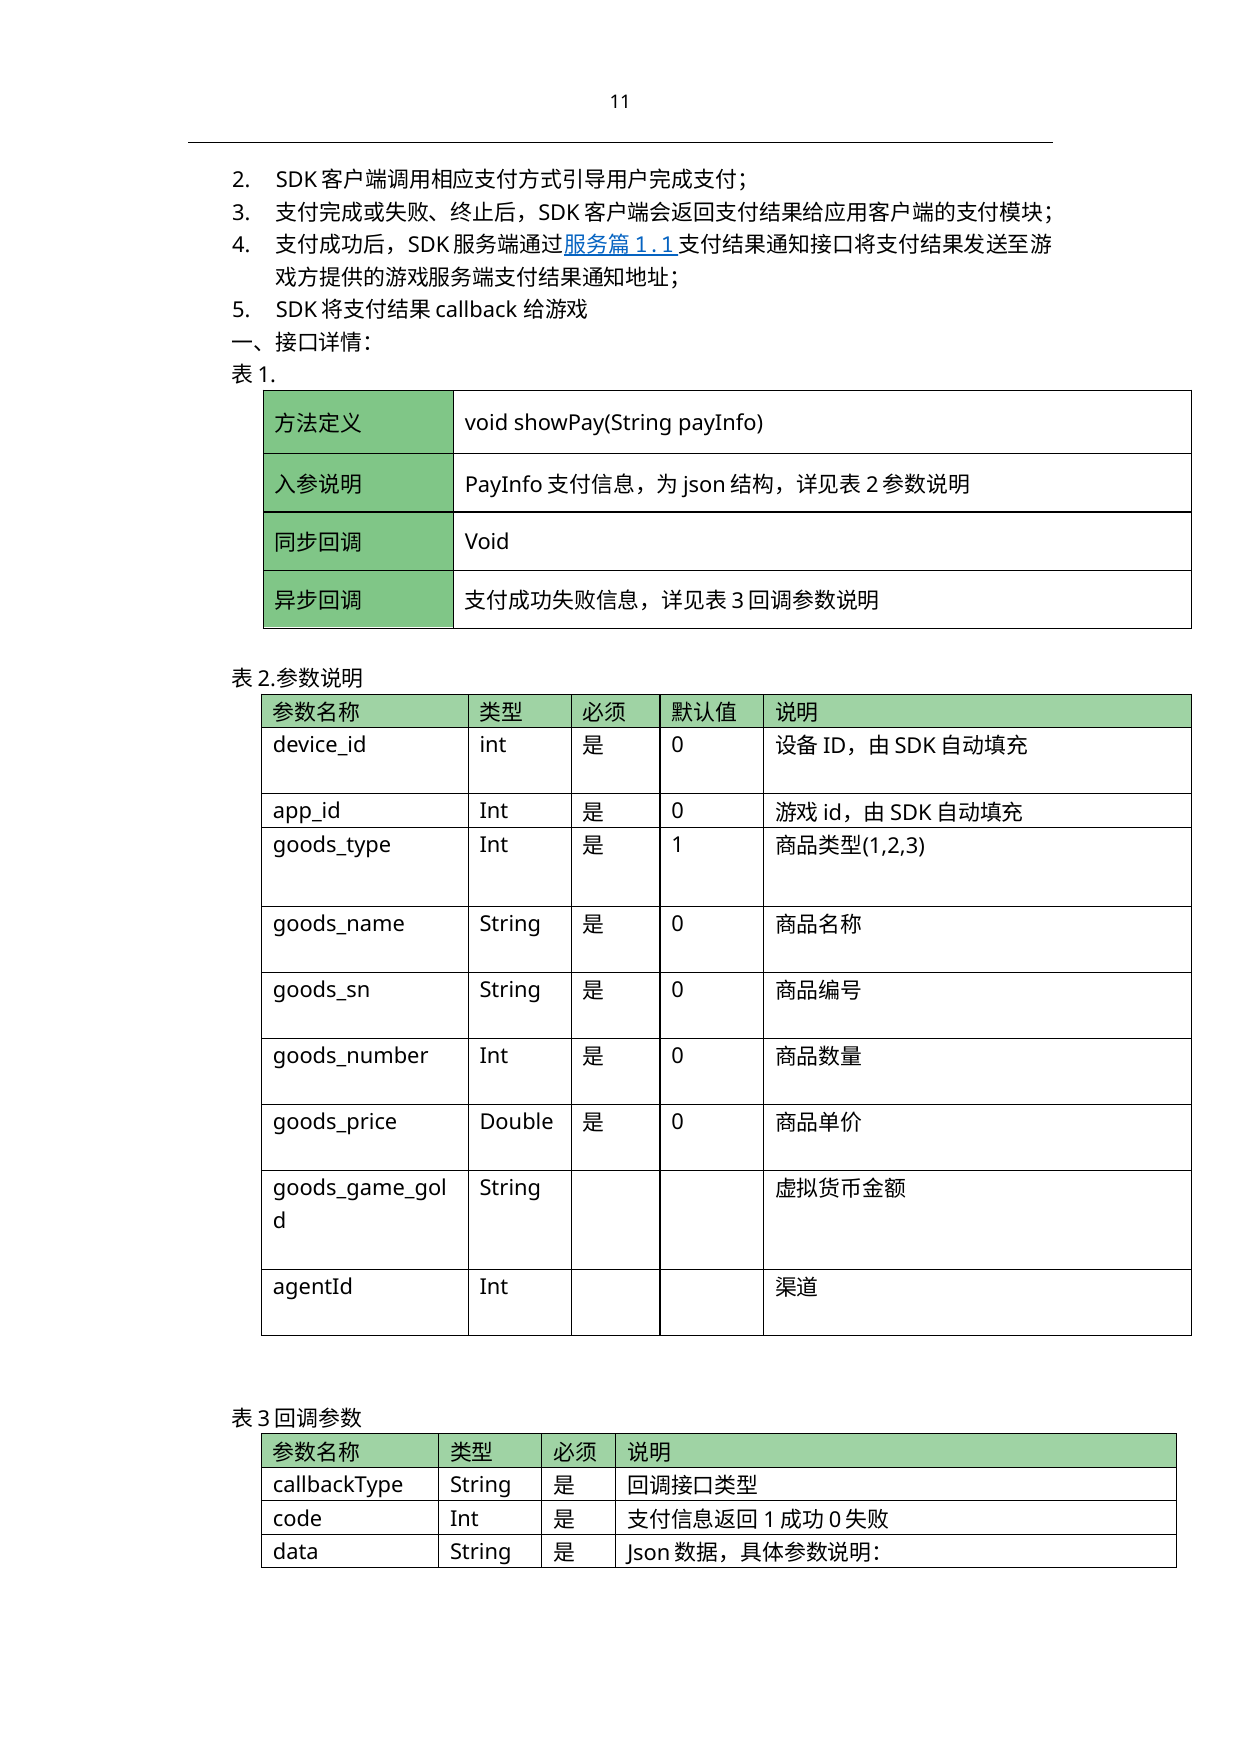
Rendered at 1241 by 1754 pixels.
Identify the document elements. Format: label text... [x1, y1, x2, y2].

table_cell [572, 1171, 659, 1268]
table_cell 异步回调 [264, 571, 453, 627]
text 一、接口详情： [187, 324, 1053, 357]
table_cell Json数据，具体参数说明： [616, 1535, 1176, 1567]
text 表1. [187, 357, 1053, 389]
table_cell 商品名称 [764, 907, 1191, 972]
table_cell 入参说明 [264, 454, 453, 511]
table_cell Int [469, 1270, 571, 1334]
table_cell 0 [661, 907, 763, 972]
table_cell code [262, 1501, 438, 1534]
table_cell String [469, 1171, 571, 1268]
table_header 类型 [439, 1434, 541, 1467]
table_cell 支付信息返回 1成功 0失败 [616, 1501, 1176, 1534]
table_header 说明 [616, 1434, 1176, 1467]
table_cell 是 [572, 907, 659, 972]
table_cell 是 [572, 1039, 659, 1104]
table_cell 0 [661, 973, 763, 1038]
table_cell 0 [661, 728, 763, 793]
table_cell device_id [262, 728, 468, 793]
table_cell 0 [661, 1105, 763, 1170]
table_cell 同步回调 [264, 513, 453, 570]
list 支付成功后，SDK服务端通过服务篇1.1支付结果通知接口将支付结果发送至游戏方提供的游戏服务端支付结果通知地址； [232, 227, 1053, 292]
table_cell [661, 1270, 763, 1334]
table_cell String [469, 973, 571, 1038]
table_cell 回调接口类型 [616, 1468, 1176, 1500]
table_header 类型 [469, 695, 571, 727]
text 表2.参数说明 [187, 661, 1053, 693]
table_cell goods_price [262, 1105, 468, 1170]
list SDK将支付结果callback 给游戏 [232, 292, 1053, 324]
table_header 必须 [572, 695, 659, 727]
table_cell agentId [262, 1270, 468, 1334]
table_cell 是 [572, 794, 659, 827]
table_header 参数名称 [262, 1434, 438, 1467]
table_cell Int [469, 794, 571, 827]
table_cell goods_number [262, 1039, 468, 1104]
table_header 默认值 [661, 695, 763, 727]
table_cell 是 [572, 828, 659, 906]
table_cell String [439, 1468, 541, 1500]
table_cell callbackType [262, 1468, 438, 1500]
text 表3回调参数 [187, 1401, 1053, 1433]
table_cell Double [469, 1105, 571, 1170]
table_cell 游戏id，由SDK自动填充 [764, 794, 1191, 827]
table_cell 0 [661, 1039, 763, 1104]
table_cell [661, 1171, 763, 1268]
table_cell 商品编号 [764, 973, 1191, 1038]
table_header 说明 [764, 695, 1191, 727]
table_cell 是 [542, 1535, 615, 1567]
table_cell goods_name [262, 907, 468, 972]
table_cell int [469, 728, 571, 793]
list SDK客户端调用相应支付方式引导用户完成支付； [232, 162, 1053, 194]
table_header 方法定义 [264, 391, 453, 453]
table_cell 1 [661, 828, 763, 906]
table_cell 是 [572, 973, 659, 1038]
table_cell Int [439, 1501, 541, 1534]
table_cell 是 [572, 1105, 659, 1170]
table_cell 商品数量 [764, 1039, 1191, 1104]
table_cell 是 [572, 728, 659, 793]
table_cell Void [454, 513, 1191, 570]
table_cell Int [469, 828, 571, 906]
table_cell 是 [542, 1468, 615, 1500]
table_cell app_id [262, 794, 468, 827]
table_cell goods_sn [262, 973, 468, 1038]
table_header 必须 [542, 1434, 615, 1467]
table_cell 商品类型(1,2,3) [764, 828, 1191, 906]
table_cell data [262, 1535, 438, 1567]
list 支付完成或失败、终止后，SDK客户端会返回支付结果给应用客户端的支付模块； [232, 194, 1053, 227]
table_cell String [469, 907, 571, 972]
table_cell 支付成功失败信息，详见表3回调参数说明 [454, 571, 1191, 627]
table_cell 商品单价 [764, 1105, 1191, 1170]
table_cell 是 [542, 1501, 615, 1534]
table_cell PayInfo支付信息，为json结构，详见表2参数说明 [454, 454, 1191, 511]
table_cell String [439, 1535, 541, 1567]
table_header void showPay(String payInfo) [454, 391, 1191, 453]
table_cell 设备ID，由SDK自动填充 [764, 728, 1191, 793]
table_cell goods_game_gold [262, 1171, 468, 1268]
table_cell Int [469, 1039, 571, 1104]
table_header 参数名称 [262, 695, 468, 727]
table_cell [572, 1270, 659, 1334]
table_cell 渠道 [764, 1270, 1191, 1334]
table_cell 虚拟货币金额 [764, 1171, 1191, 1268]
table_cell goods_type [262, 828, 468, 906]
table_cell 0 [661, 794, 763, 827]
